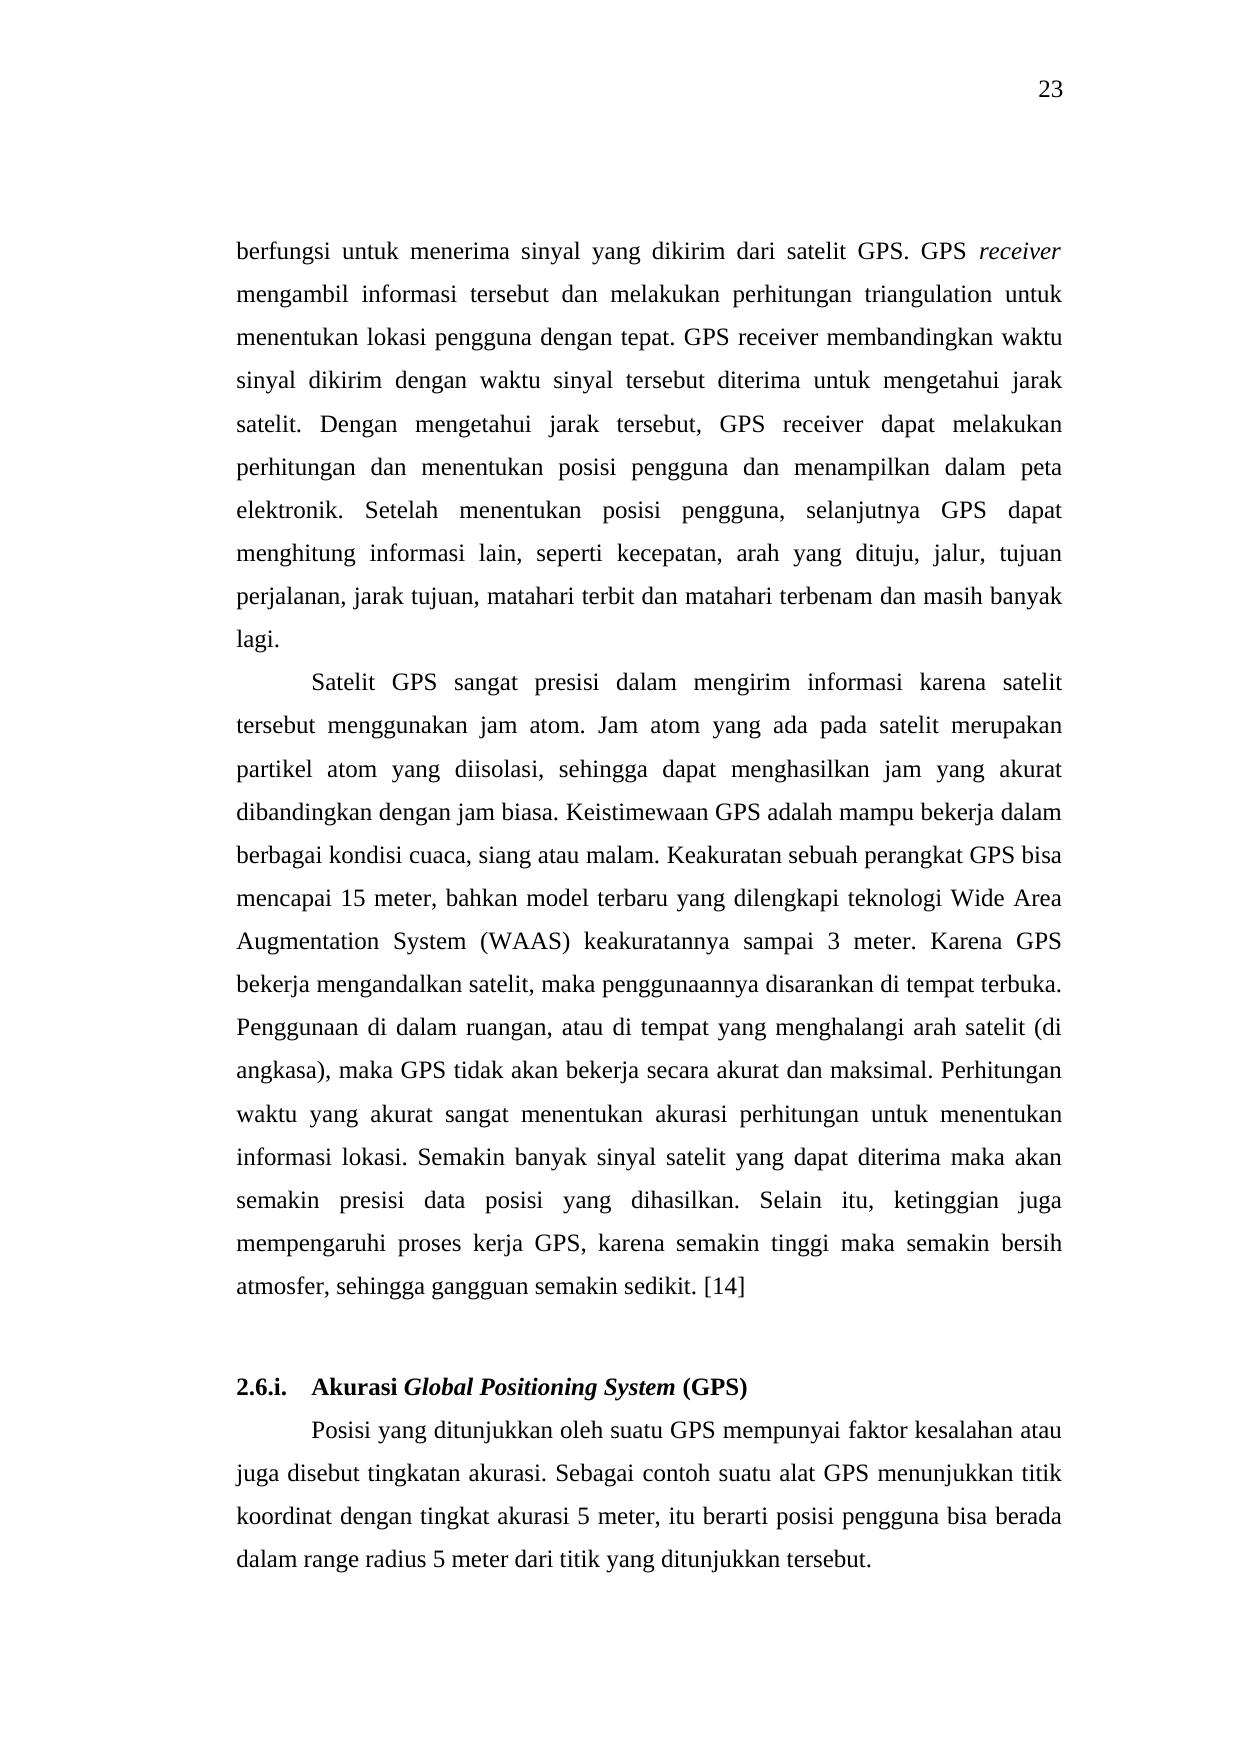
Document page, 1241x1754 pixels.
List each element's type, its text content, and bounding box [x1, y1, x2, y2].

text Satelit GPS sangat presisi dalam mengirim informasi karena satelit tersebut menggunakan jam atom. Jam atom yang ada pada satelit merupakan partikel atom yang diisolasi, sehingga dapat menghasilkan jam yang akurat dibandingkan dengan jam biasa. Keistimewaan GPS adalah mampu bekerja dalam berbagai kondisi cuaca, siang atau malam. Keakuratan sebuah perangkat GPS bisa mencapai 15 meter, bahkan model terbaru yang dilengkapi teknologi Wide Area Augmentation System (WAAS) keakuratannya sampai 3 meter. Karena GPS bekerja mengandalkan satelit, maka penggunaannya disarankan di tempat terbuka. Penggunaan di dalam ruangan, atau di tempat yang menghalangi arah satelit (di angkasa), maka GPS tidak akan bekerja secara akurat dan maksimal. Perhitungan waktu yang akurat sangat menentukan akurasi perhitungan untuk menentukan informasi lokasi. Semakin banyak sinyal satelit yang dapat diterima maka akan semakin presisi data posisi yang dihasilkan. Selain itu, ketinggian juga mempengaruhi proses kerja GPS, karena semakin tinggi maka semakin bersih atmosfer, sehingga gangguan semakin sedikit. [236, 667, 1063, 1300]
text Posisi yang ditunjukkan oleh suatu GPS mempunyai faktor kesalahan atau juga disebut tingkatan akurasi. Sebagai contoh suatu alat GPS menunjukkan titik koordinat dengan tingkat akurasi 5 meter, itu berarti posisi pengguna bisa berada dalam range radius 5 meter dari titik yang ditunjukkan tersebut. [236, 1415, 1063, 1573]
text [236, 236, 1063, 653]
subtitle Akurasi Global Positioning System (GPS) [236, 1372, 1063, 1401]
